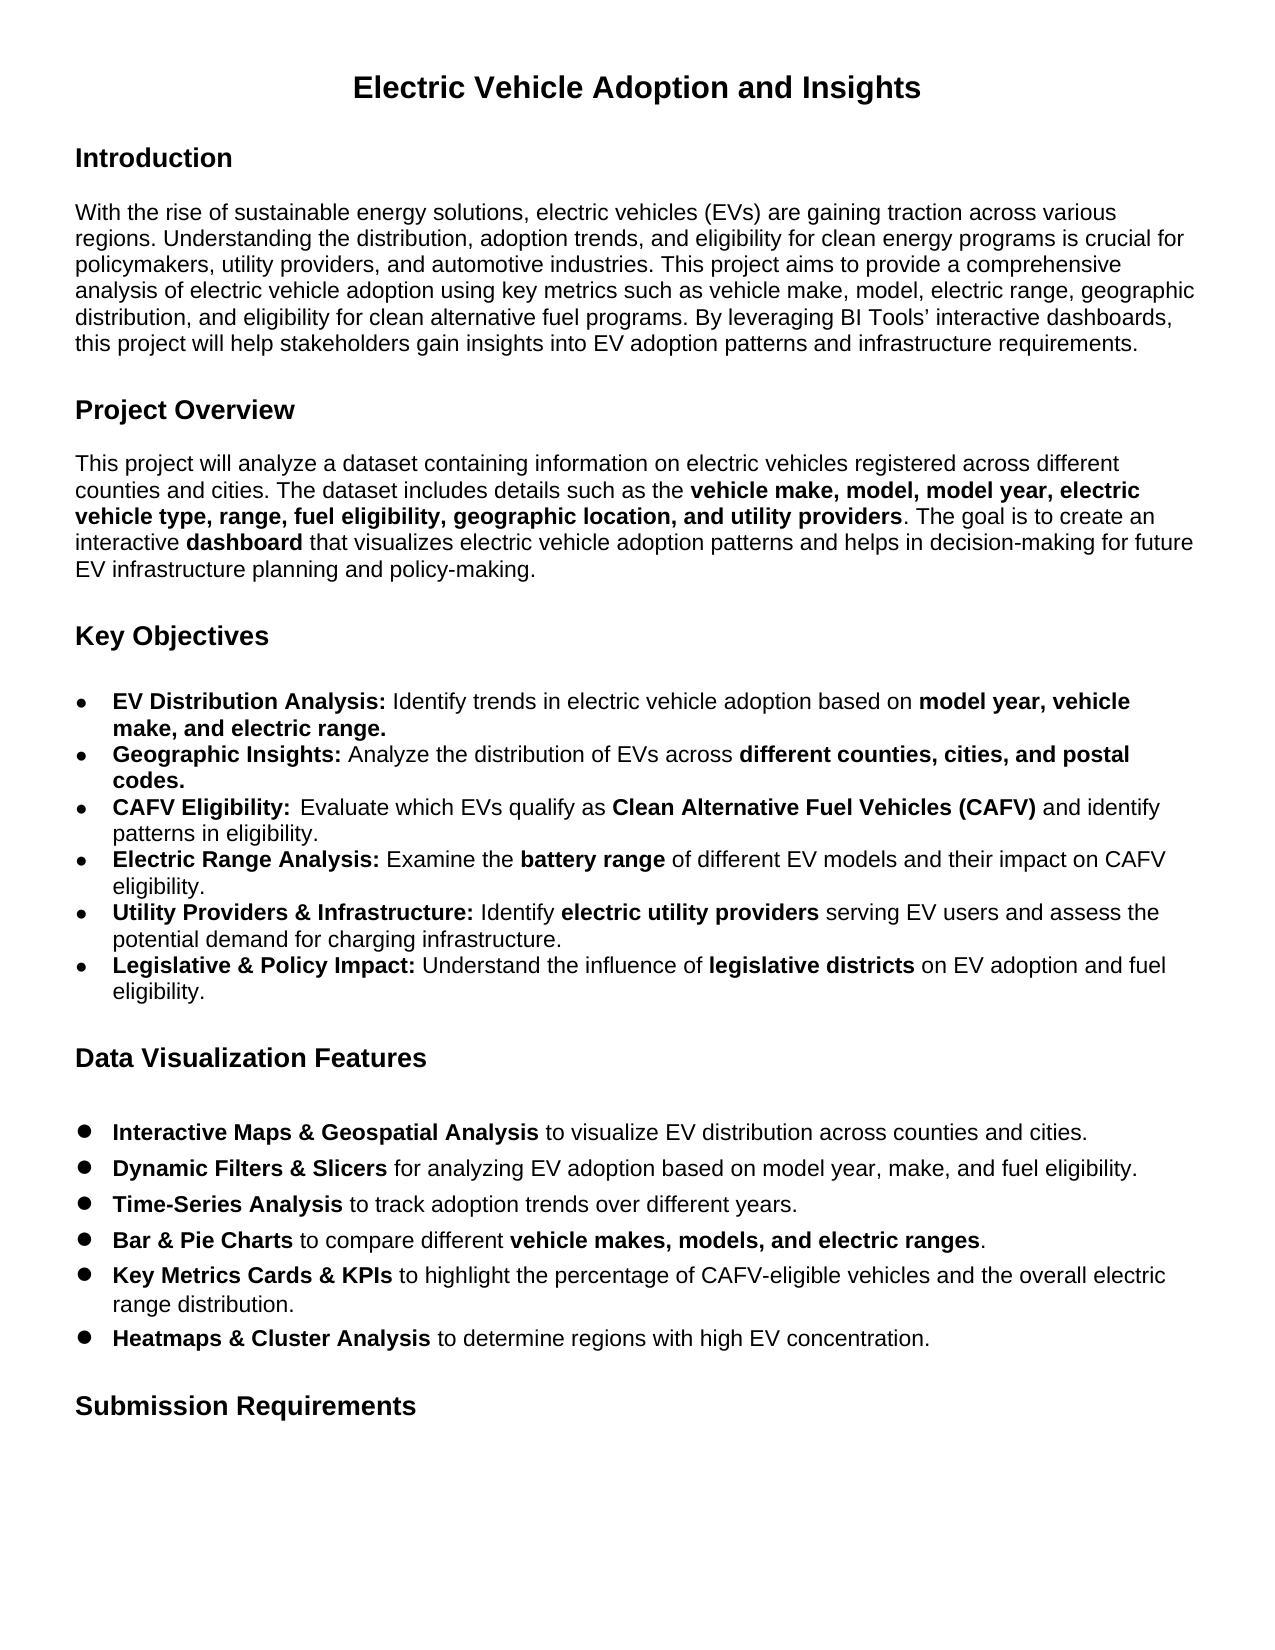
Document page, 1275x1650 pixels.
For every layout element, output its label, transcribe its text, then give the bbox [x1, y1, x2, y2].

text With the rise of sustainable energy solutions, electric vehicles (EVs) are gaining traction across various regions. Understanding the distribution, adoption trends, and eligibility for clean energy programs is crucial for policymakers, utility providers, and automotive industries. This project aims to provide a comprehensive analysis of electric vehicle adoption using key metrics such as vehicle make, model, electric range, geographic distribution, and eligibility for clean alternative fuel programs. By leveraging BI Tools’ interactive dashboards, this project will help stakeholders gain insights into EV adoption patterns and infrastructure requirements. [75, 198, 1200, 357]
subtitle Electric Vehicle Adoption and Insights [75, 69, 1200, 105]
subtitle Heatmaps & Cluster Analysis to determine regions with high EV concentration. [75, 1317, 1200, 1353]
subtitle EV Distribution Analysis: Identify trends in electric vehicle adoption based on model year, vehicle make, and electric range. [75, 688, 1200, 741]
text This project will analyze a dataset containing information on electric vehicles registered across different counties and cities. The dataset includes details such as the vehicle make, model, model year, electric vehicle type, range, fuel eligibility, geographic location, and utility providers. The goal is to create an interactive dashboard that visualizes electric vehicle adoption patterns and helps in decision-making for future EV infrastructure planning and policy-making. [75, 450, 1200, 582]
subtitle Bar & Pie Charts to compare different vehicle makes, models, and electric ranges. [75, 1219, 1200, 1254]
subtitle Interactive Maps & Geospatial Analysis to visualize EV distribution across counties and cities. [75, 1111, 1200, 1147]
subtitle Submission Requirements [75, 1390, 1200, 1422]
subtitle Electric Range Analysis: Examine the battery range of different EV models and their impact on CAFV eligibility. [75, 846, 1200, 899]
subtitle Key Metrics Cards & KPIs to highlight the percentage of CAFV-eligible vehicles and the overall electric range distribution. [75, 1254, 1200, 1317]
subtitle Dynamic Filters & Slicers for analyzing EV adoption based on model year, make, and fuel eligibility. [75, 1147, 1200, 1183]
subtitle Data Visualization Features [75, 1042, 1200, 1073]
subtitle Time-Series Analysis to track adoption trends over different years. [75, 1183, 1200, 1219]
subtitle Key Objectives [75, 619, 1200, 651]
subtitle Utility Providers & Infrastructure: Identify electric utility providers serving EV users and assess the potential demand for charging infrastructure. [75, 899, 1200, 952]
subtitle CAFV Eligibility: Evaluate which EVs qualify as Clean Alternative Fuel Vehicles (CAFV) and identify patterns in eligibility. [75, 794, 1200, 846]
subtitle Geographic Insights: Analyze the distribution of EVs across different counties, cities, and postal codes. [75, 741, 1200, 794]
subtitle Introduction [75, 142, 1200, 173]
subtitle Project Overview [75, 394, 1200, 425]
subtitle Legislative & Policy Impact: Understand the influence of legislative districts on EV adoption and fuel eligibility. [75, 952, 1200, 1004]
